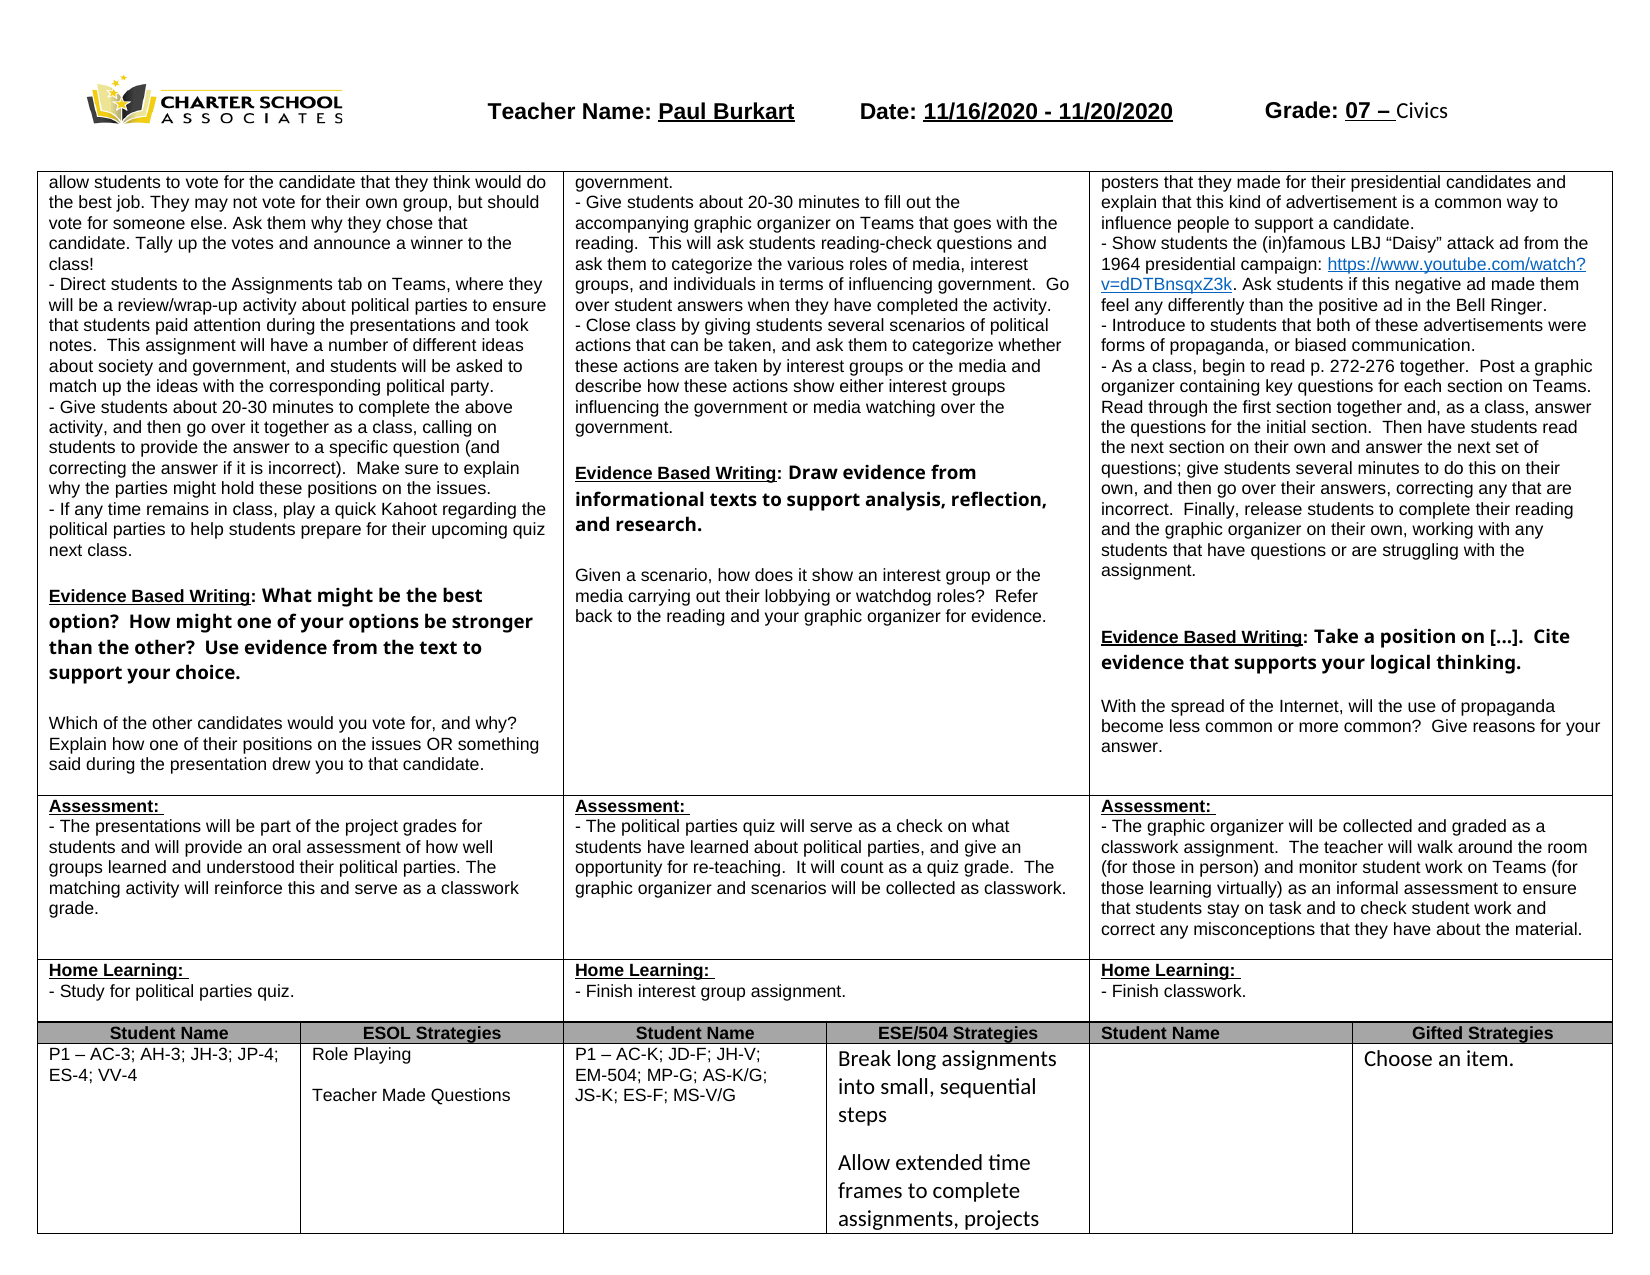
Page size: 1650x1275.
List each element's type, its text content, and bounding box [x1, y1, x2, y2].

table_cell [1090, 1044, 1352, 1232]
table_cell ESOL Strategies [301, 1023, 563, 1043]
table_cell [827, 1044, 1089, 1232]
table_cell P1 – AC-K; JD-F; JH-V; EM-504; MP-G; AS-K/G; JS-K; ES-F; MS-V/G [564, 1044, 826, 1232]
table_cell [301, 1044, 563, 1232]
table_cell P1 – AC-3; AH-3; JH-3; JP-4; ES-4; VV-4 [38, 1044, 300, 1232]
table_cell Gifted Strategies [1353, 1023, 1612, 1043]
table_cell ESE/504 Strategies [827, 1023, 1089, 1043]
picture [86, 75, 343, 124]
table_cell Assessment: - The presentations will be part of the project grades for students and will provide an oral assessment of how well groups learned and understood their political parties. The matching activity will reinforce this and serve as a classwork grade. [38, 796, 563, 959]
table_cell Student Name [38, 1023, 300, 1043]
table_cell Student Name [1090, 1023, 1352, 1043]
table_cell Student Name [564, 1023, 826, 1043]
table_cell Assessment: - The graphic organizer will be collected and graded as a classwork assignment. The teacher will walk around the room (for those in person) and monitor student work on Teams (for those learning virtually) as an informal assessment to ensure that students stay on task and to check student work and correct any misconceptions that they have about the material. [1090, 796, 1612, 959]
table_cell Assessment: - The political parties quiz will serve as a check on what students have learned about political parties, and give an opportunity for re-teaching. It will count as a quiz grade. The graphic organizer and scenarios will be collected as classwork. [564, 796, 1089, 959]
table_cell Home Learning: - Finish interest group assignment. [564, 960, 1089, 1021]
table_cell Home Learning: - Finish classwork. [1090, 960, 1612, 1021]
table_cell Home Learning: - Study for political parties quiz. [38, 960, 563, 1021]
